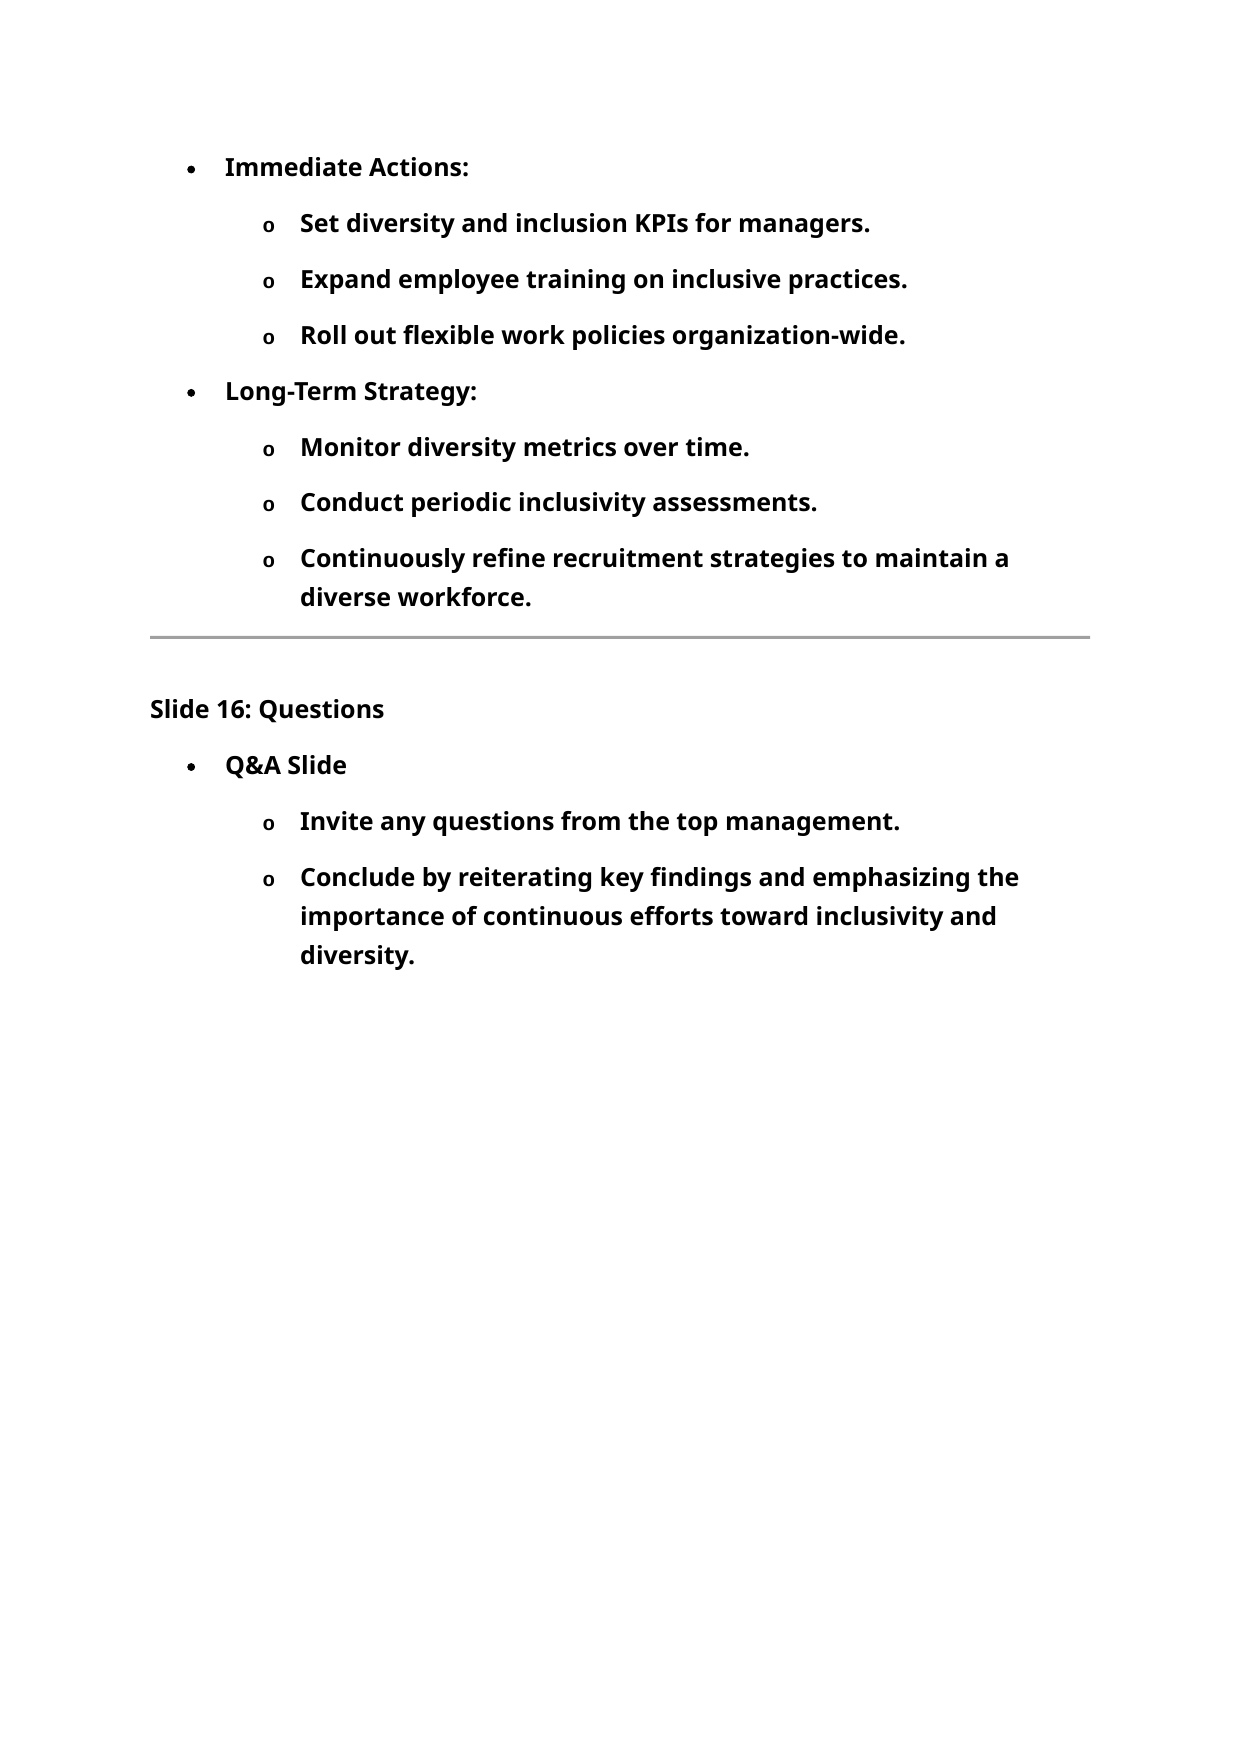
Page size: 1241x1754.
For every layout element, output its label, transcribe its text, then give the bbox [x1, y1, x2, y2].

list Monitor diversity metrics over time. [262, 429, 1090, 463]
list Expand employee training on inclusive practices. [262, 262, 1090, 296]
text Slide 16: Questions [150, 692, 1090, 726]
list Set diversity and inclusion KPIs for managers. [262, 206, 1090, 240]
list Invite any questions from the top management. [262, 803, 1090, 837]
list Q&A Slide [187, 747, 1090, 782]
list Conclude by reiterating key findings and emphasizing the importance of continuous efforts toward inclusivity and diversity. [262, 859, 1090, 972]
list Long-Term Strategy: [187, 373, 1090, 407]
list Conduct periodic inclusivity assessments. [262, 485, 1090, 519]
list Roll out flexible work policies organization-wide. [262, 317, 1090, 352]
list Continuously refine recruitment strategies to maintain a diverse workforce. [262, 541, 1090, 614]
list Immediate Actions: [187, 150, 1090, 184]
